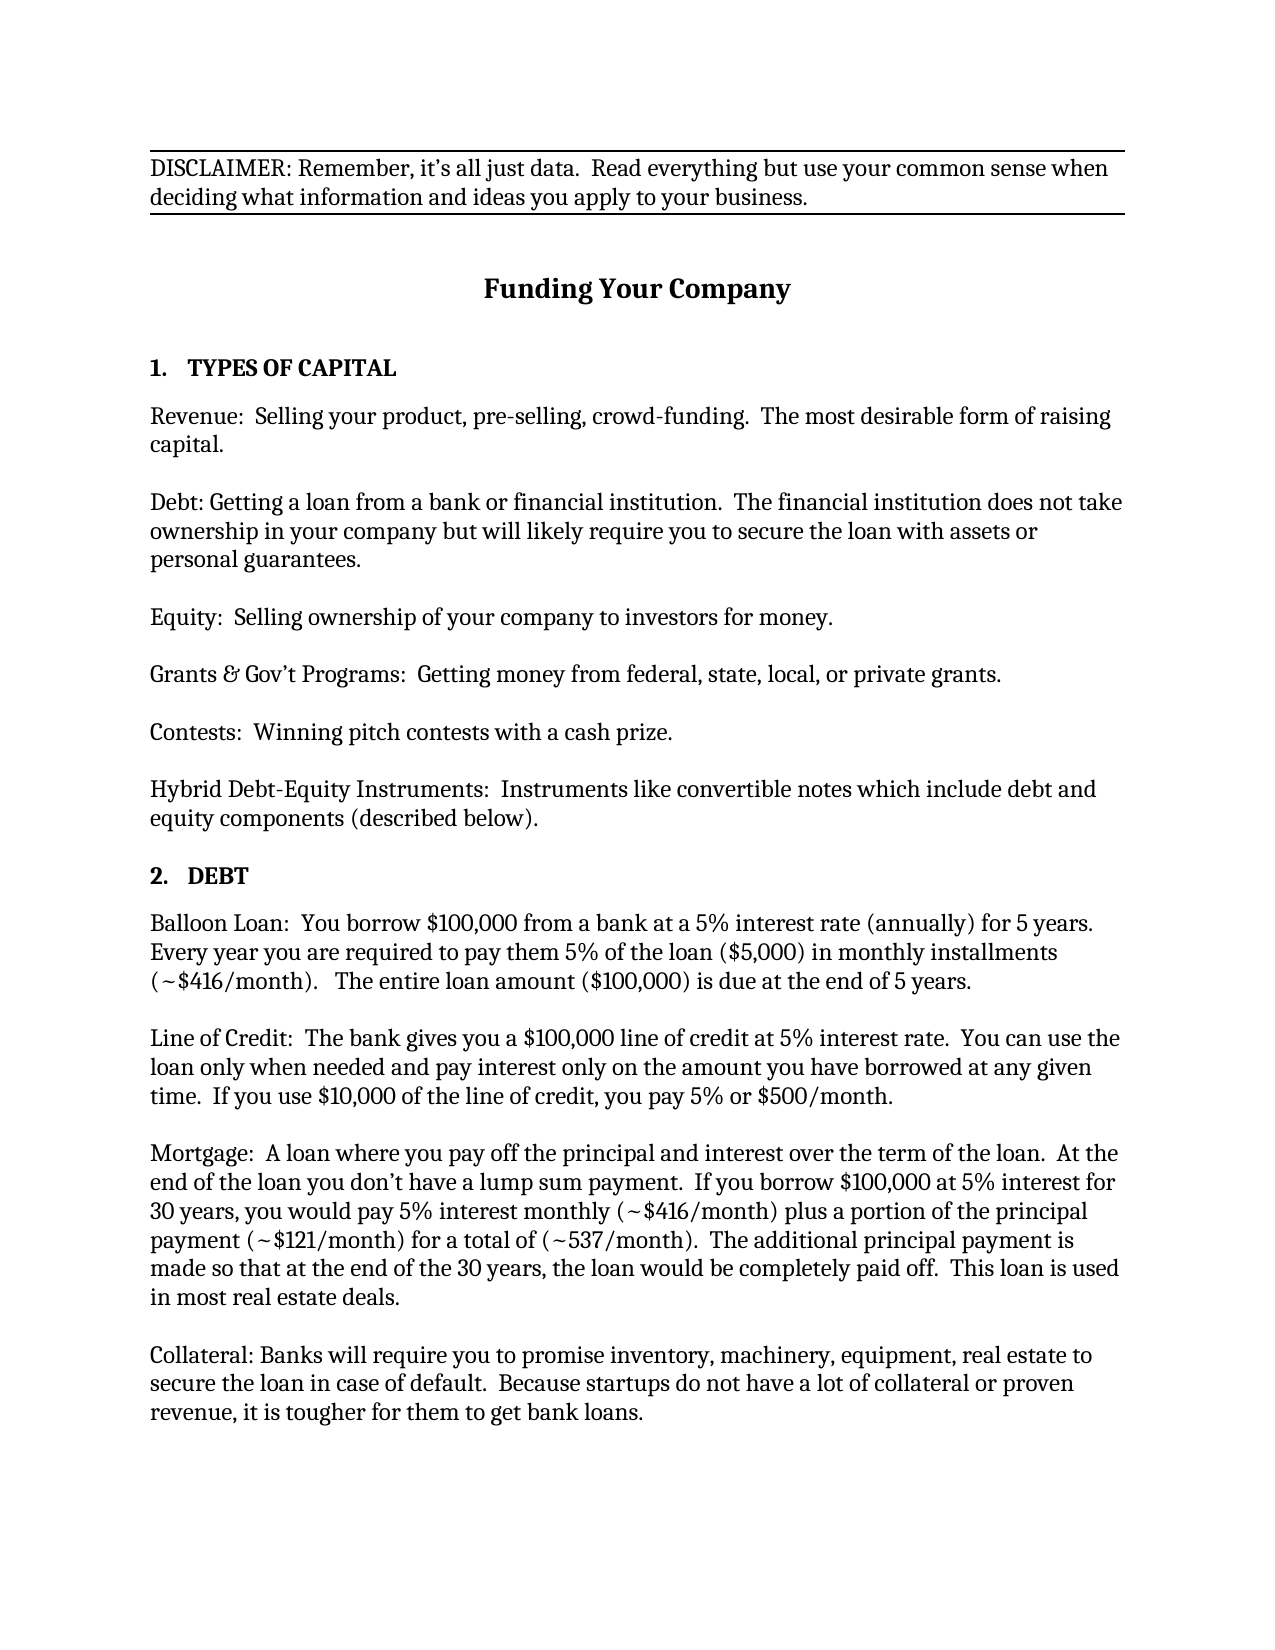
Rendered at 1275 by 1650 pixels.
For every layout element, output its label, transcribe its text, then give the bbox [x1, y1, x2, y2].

text Mortgage: A loan where you pay off the principal and interest over the term of the loan. At the end of the loan you don’t have a lump sum payment. If you borrow $100,000 at 5% interest for 30 years, you would pay 5% interest monthly (~$416/month) plus a portion of the principal payment (~$121/month) for a total of (~537/month). The additional principal payment is made so that at the end of the 30 years, the loan would be completely paid off. This loan is used in most real estate deals. [150, 1139, 1125, 1312]
list DEBT [150, 862, 1125, 890]
text Funding Your Company [150, 272, 1125, 306]
text DISCLAIMER: Remember, it’s all just data. Read everything but use your common sense when deciding what information and ideas you apply to your business. [150, 152, 1125, 213]
text Debt: Getting a loan from a bank or financial institution. The financial institution does not take ownership in your company but will likely require you to secure the loan with assets or personal guarantees. [150, 488, 1125, 574]
text Grants & Gov’t Programs: Getting money from federal, state, local, or private grants. [150, 660, 1125, 689]
text Collateral: Banks will require you to promise inventory, machinery, equipment, real estate to secure the loan in case of default. Because startups do not have a lot of collateral or proven revenue, it is tougher for them to get bank loans. [150, 1341, 1125, 1427]
text Equity: Selling ownership of your company to investors for money. [150, 603, 1125, 632]
text Hybrid Debt-Equity Instruments: Instruments like convertible notes which include debt and equity components (described below). [150, 775, 1125, 833]
text Line of Credit: The bank gives you a $100,000 line of credit at 5% interest rate. You can use the loan only when needed and pay interest only on the amount you have borrowed at any given time. If you use $10,000 of the line of credit, you pay 5% or $500/month. [150, 1024, 1125, 1111]
list TYPES OF CAPITAL [150, 354, 1125, 383]
text Revenue: Selling your product, pre-selling, crowd-funding. The most desirable form of raising capital. [150, 402, 1125, 459]
text Contests: Winning pitch contests with a cash prize. [150, 718, 1125, 747]
text Balloon Loan: You borrow $100,000 from a bank at a 5% interest rate (annually) for 5 years. Every year you are required to pay them 5% of the loan ($5,000) in monthly installments (~$416/month). The entire loan amount ($100,000) is due at the end of 5 years. [150, 909, 1125, 996]
